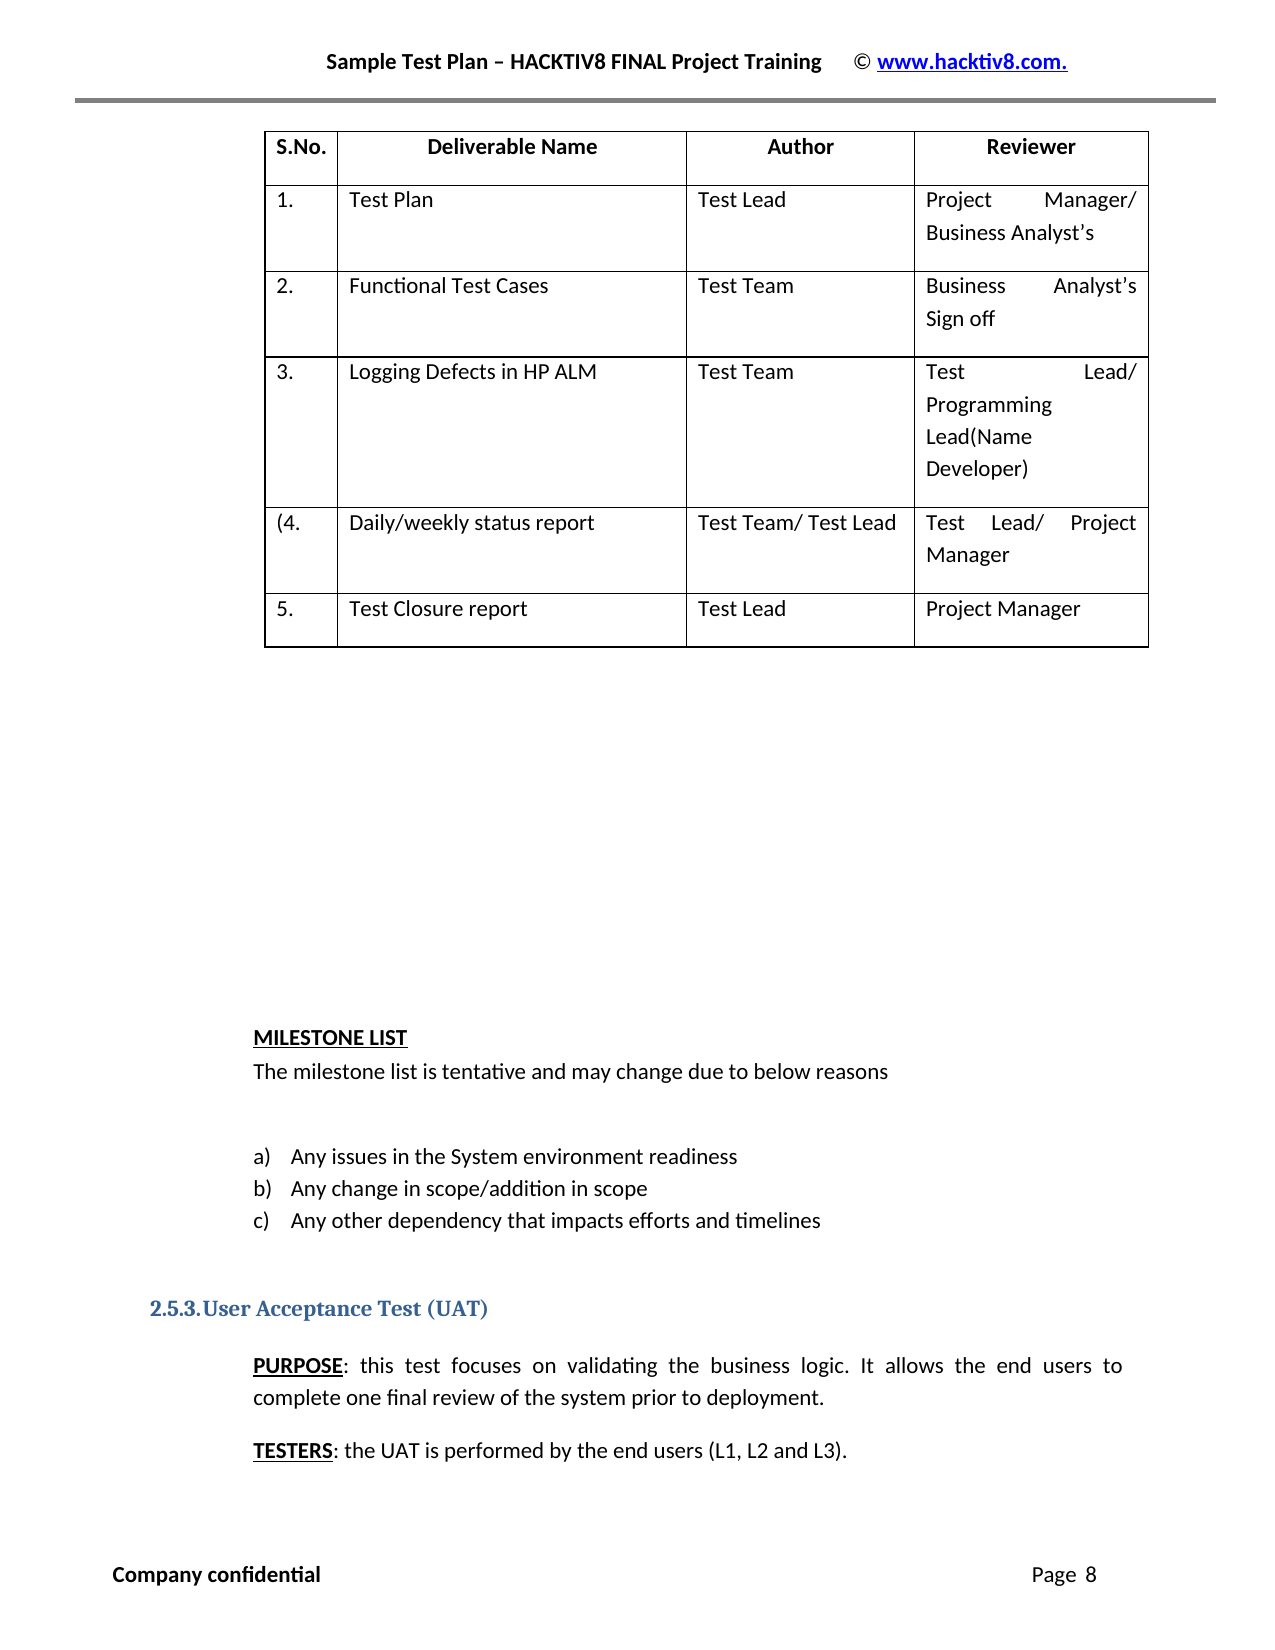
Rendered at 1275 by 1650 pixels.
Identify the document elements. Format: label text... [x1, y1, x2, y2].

table_cell 3. [266, 358, 337, 507]
table_cell Test Lead [687, 186, 914, 271]
table_header S.No. [266, 132, 337, 184]
table_cell Test Closure report [338, 594, 686, 646]
table_cell Test Team/ Test Lead [687, 508, 914, 593]
table_header Reviewer [915, 132, 1148, 184]
text PURPOSE: this test focuses on validating the business logic. It allows the end users to complete one final review of the system prior to deployment. [253, 1351, 1125, 1411]
subtitle MILESTONE LIST [178, 1023, 1125, 1051]
table_cell Logging Defects in HP ALM [338, 358, 686, 507]
table_cell (4. [266, 508, 337, 593]
subtitle User Acceptance Test (UAT) [150, 1296, 1125, 1322]
table_header Author [687, 132, 914, 184]
table_cell Test Lead/ Project Manager [915, 508, 1148, 593]
table_cell Functional Test Cases [338, 272, 686, 356]
table_cell 5. [266, 594, 337, 646]
table_cell Project Manager [915, 594, 1148, 646]
table_cell Business Analyst’s Sign off [915, 272, 1148, 356]
table_cell Project Manager/ Business Analyst’s [915, 186, 1148, 271]
table_cell Test Lead [687, 594, 914, 646]
table_cell 2. [266, 272, 337, 356]
table_header Deliverable Name [338, 132, 686, 184]
list Any other dependency that impacts efforts and timelines [253, 1207, 1125, 1235]
list Any change in scope/addition in scope [253, 1174, 1125, 1202]
table_cell Daily/weekly status report [338, 508, 686, 593]
text The milestone list is tentative and may change due to below reasons [206, 1057, 1125, 1085]
table_cell 1. [266, 186, 337, 271]
table_cell Test Team [687, 272, 914, 356]
table_cell Test Lead/ Programming Lead(Name Developer) [915, 358, 1148, 507]
list Any issues in the System environment readiness [253, 1142, 1125, 1170]
table_cell Test Team [687, 358, 914, 507]
table_cell Test Plan [338, 186, 686, 271]
text TESTERS: the UAT is performed by the end users (L1, L2 and L3). [253, 1436, 1125, 1464]
